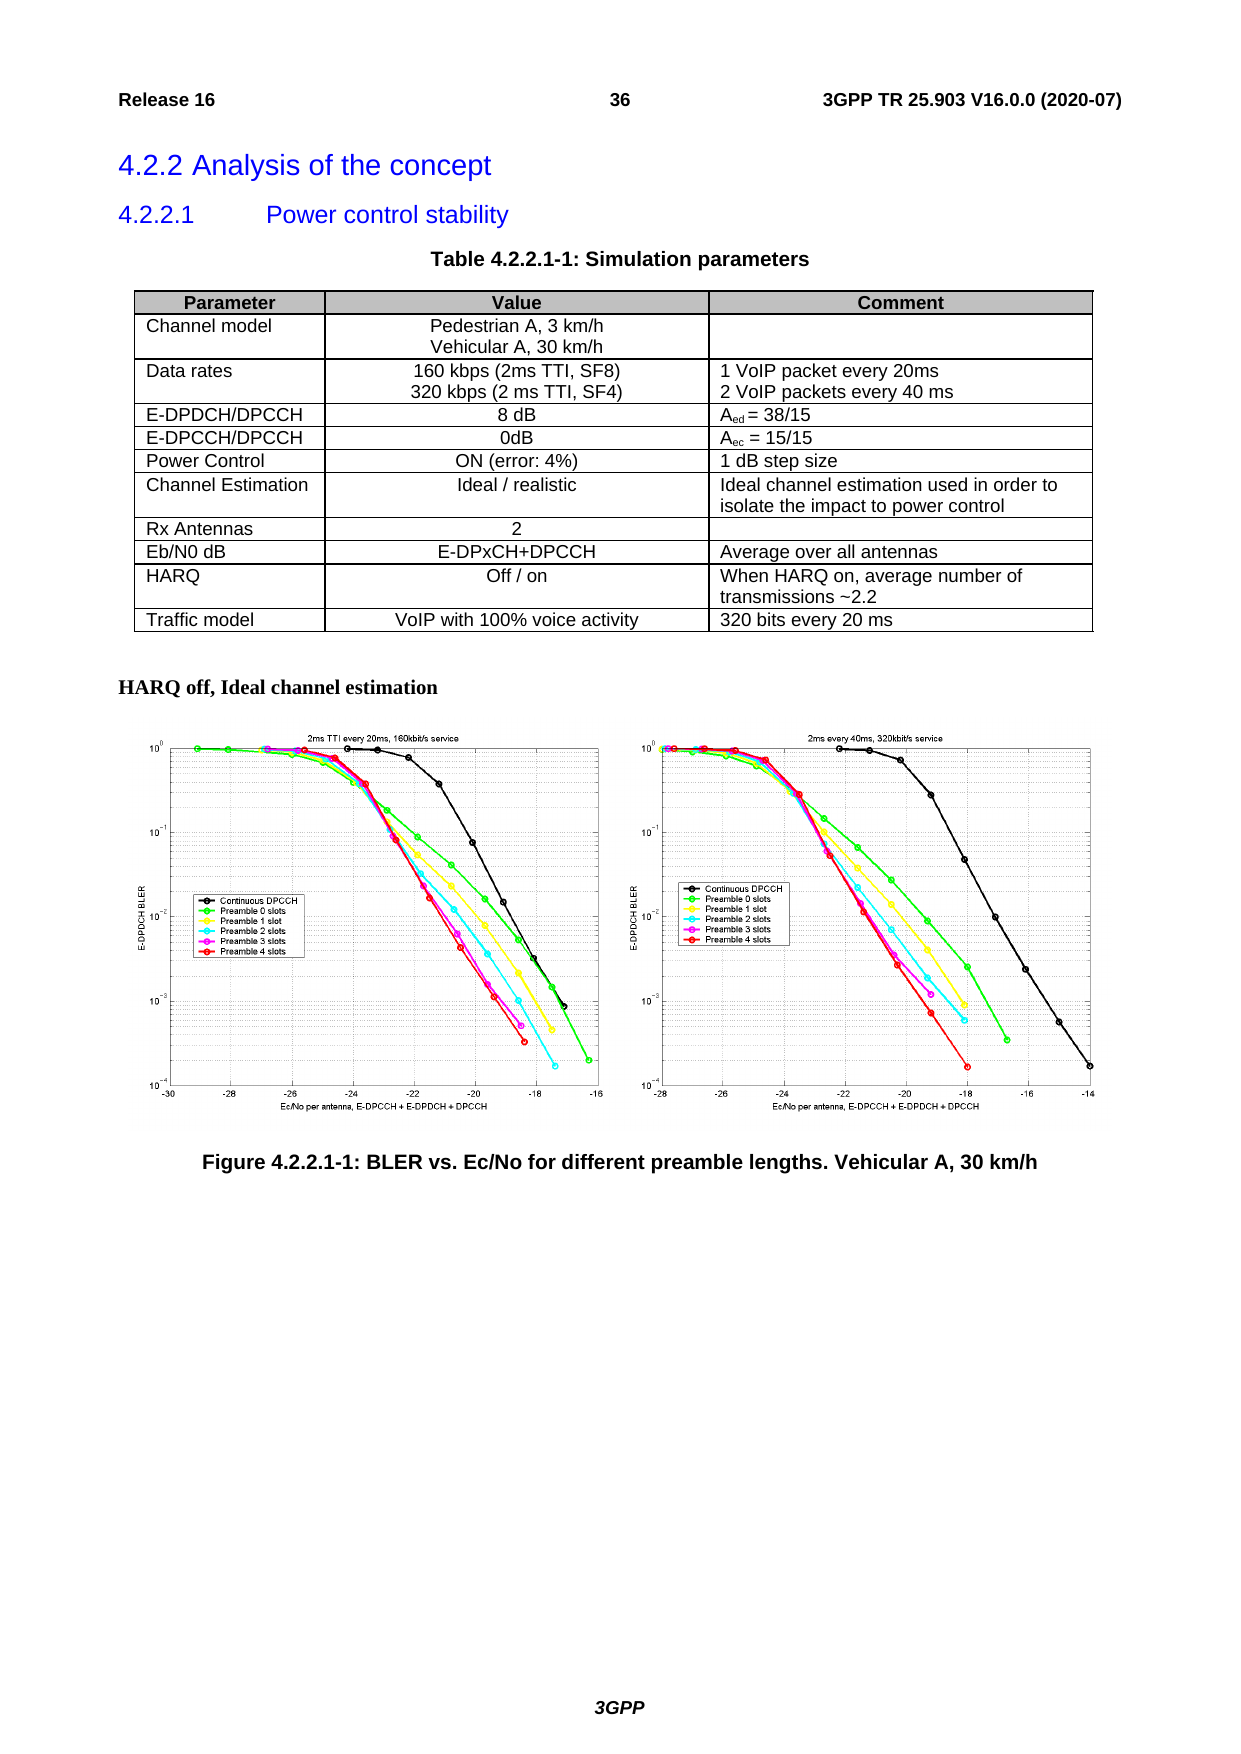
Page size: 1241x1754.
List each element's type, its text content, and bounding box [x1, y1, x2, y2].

table_cell Aec = 15/15 [710, 427, 1092, 449]
table_cell Data rates [135, 360, 324, 402]
table_cell 8 dB [326, 404, 708, 426]
table_cell 0dB [326, 427, 708, 449]
table_cell Rx Antennas [135, 518, 324, 540]
subtitle 4.2.2.1 Power control stability [118, 200, 1122, 228]
table_cell Traffic model [135, 609, 324, 631]
table_cell Pedestrian A, 3 km/h Vehicular A, 30 km/h [326, 315, 708, 358]
table_header Parameter [135, 292, 324, 313]
table_cell 2 [326, 518, 708, 540]
table_cell [710, 315, 1092, 358]
table_cell HARQ [135, 565, 324, 607]
table_cell When HARQ on, average number of transmissions ~2.2 [710, 565, 1092, 607]
table_cell E-DPxCH+DPCCH [326, 541, 708, 563]
table_cell Channel model [135, 315, 324, 358]
table_cell Off / on [326, 565, 708, 607]
text HARQ off, Ideal channel estimation [118, 675, 1122, 699]
table_cell [710, 518, 1092, 540]
picture [128, 717, 1112, 1131]
table_cell Ideal channel estimation used in order to isolate the impact to power control [710, 473, 1092, 517]
text Table 4.2.2.1-1: Simulation parameters [118, 247, 1122, 271]
subtitle 4.2.2 Analysis of the concept [118, 147, 1122, 181]
table_cell ON (error: 4%) [326, 450, 708, 472]
table_cell 160 kbps (2ms TTI, SF8) 320 kbps (2 ms TTI, SF4) [326, 360, 708, 402]
table_cell Channel Estimation [135, 473, 324, 517]
table_cell Power Control [135, 450, 324, 472]
table_header Comment [710, 292, 1092, 313]
table_cell 320 bits every 20 ms [710, 609, 1092, 631]
table_cell Average over all antennas [710, 541, 1092, 563]
table_cell VoIP with 100% voice activity [326, 609, 708, 631]
table_cell Aed = 38/15 [710, 404, 1092, 426]
table_cell 1 dB step size [710, 450, 1092, 472]
table_cell Ideal / realistic [326, 473, 708, 517]
table_cell Eb/N0 dB [135, 541, 324, 563]
table_cell E-DPCCH/DPCCH [135, 427, 324, 449]
table_cell E-DPDCH/DPCCH [135, 404, 324, 426]
table_cell 1 VoIP packet every 20ms 2 VoIP packets every 40 ms [710, 360, 1092, 402]
text Figure 4.2.2.1-1: BLER vs. Ec/No for different preamble lengths. Vehicular A, 30 km/h [118, 1150, 1122, 1174]
table_header Value [326, 292, 708, 313]
